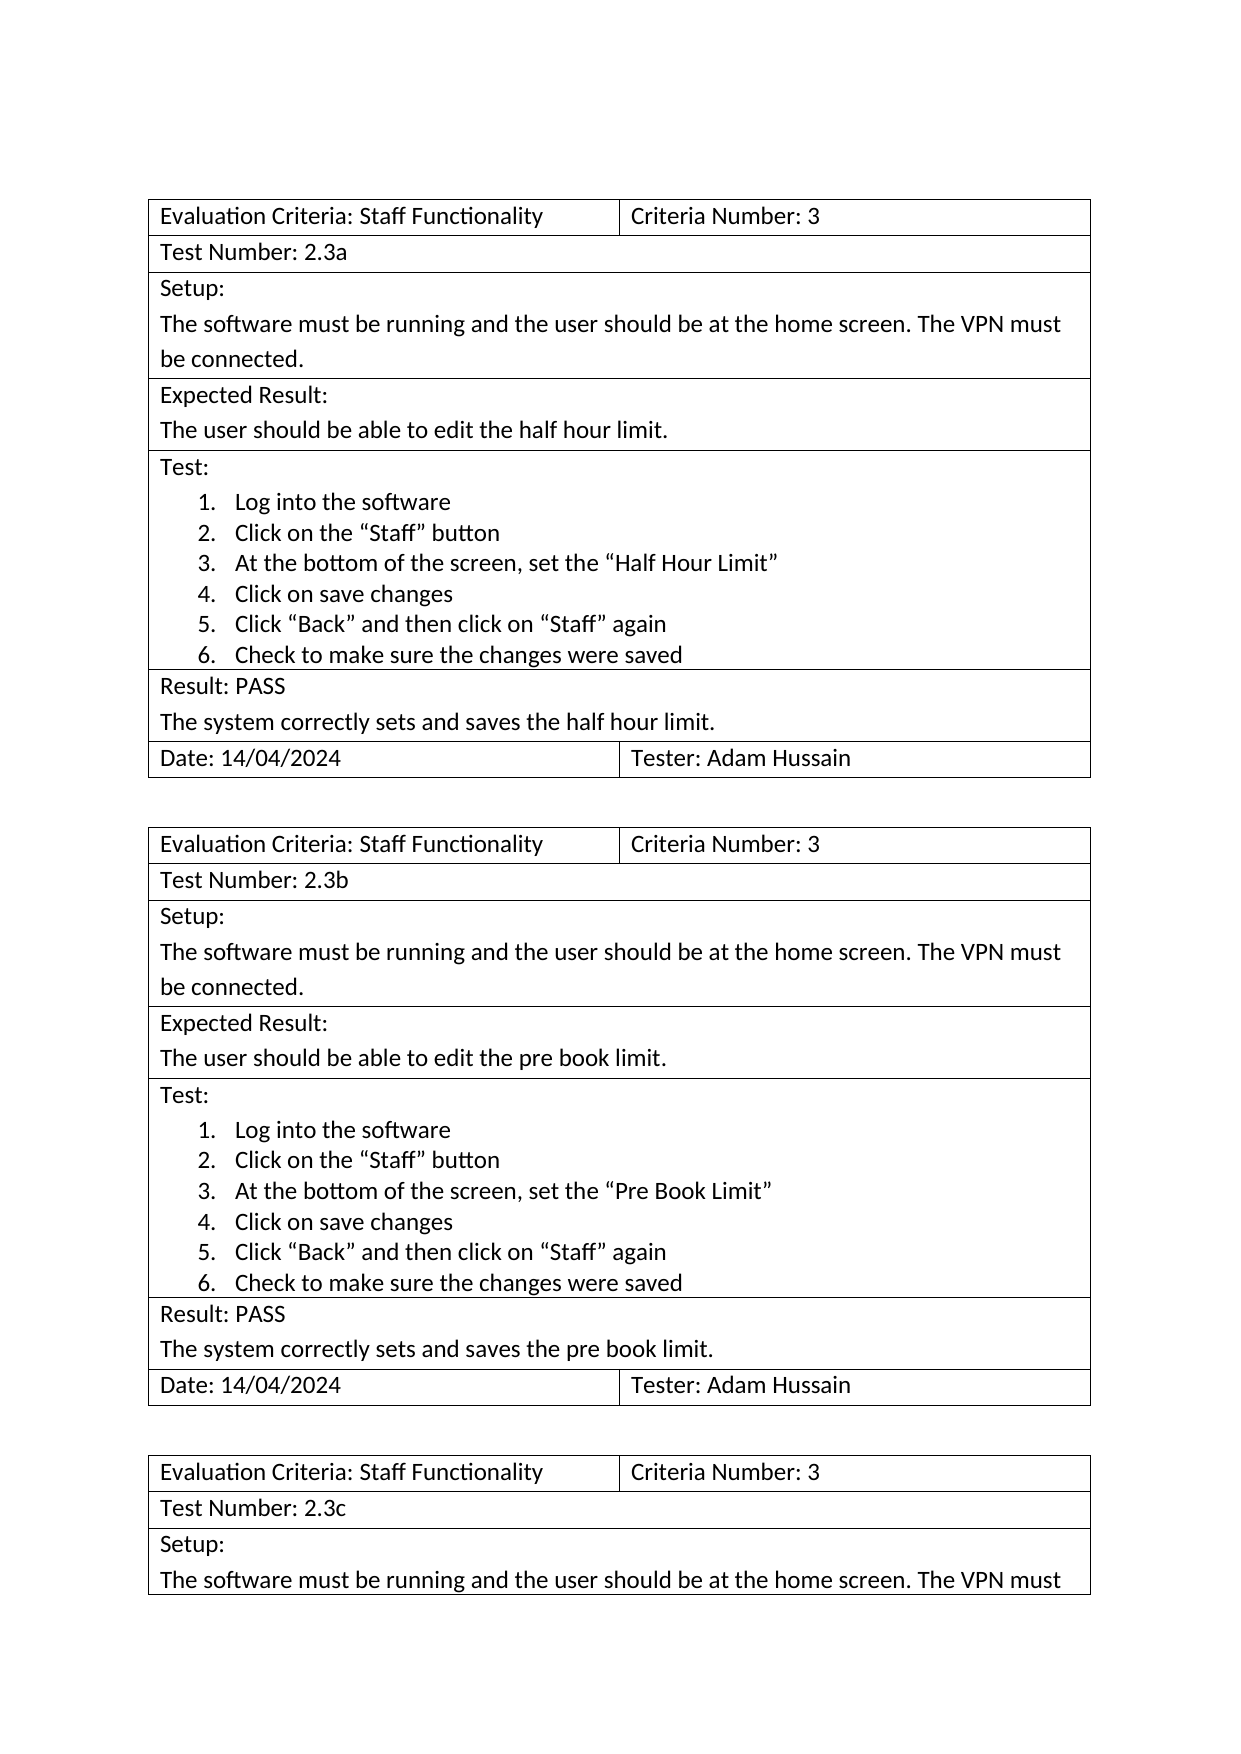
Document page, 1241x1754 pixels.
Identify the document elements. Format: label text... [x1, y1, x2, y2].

table_cell Test Number: 2.3a [149, 236, 1090, 272]
table_cell Result: PASS The system correctly sets and saves the half hour limit. [149, 670, 1090, 741]
table_cell Setup: The software must be running and the user should be at the home screen. The VPN must be connected. [149, 273, 1090, 378]
table_cell Test: Log into the software Click on the “Staff” button At the bottom of the screen, set the “Pre Book Limit” Click on save changes Click “Back” and then click on “Staff” again Check to make sure the changes were saved [149, 1079, 1090, 1297]
table_cell Test Number: 2.3c [149, 1492, 1090, 1527]
table_cell Tester: Adam Hussain [620, 1370, 1090, 1405]
table_cell Date: 14/04/2024 [149, 1370, 619, 1405]
table_cell Expected Result: The user should be able to edit the half hour limit. [149, 379, 1090, 450]
table_header Evaluation Criteria: Staff Functionality [149, 200, 619, 235]
table_header Evaluation Criteria: Staff Functionality [149, 828, 619, 863]
table_cell Test Number: 2.3b [149, 864, 1090, 899]
table_cell Tester: Adam Hussain [620, 742, 1090, 777]
table_cell Expected Result: The user should be able to edit the pre book limit. [149, 1007, 1090, 1078]
table_cell Setup: The software must be running and the user should be at the home screen. The VPN must be connected. [149, 1529, 1090, 1594]
table_cell Date: 14/04/2024 [149, 742, 619, 777]
table_header Criteria Number: 3 [620, 828, 1090, 863]
table_header Criteria Number: 3 [620, 1456, 1090, 1491]
table_header Evaluation Criteria: Staff Functionality [149, 1456, 619, 1491]
table_cell Result: PASS The system correctly sets and saves the pre book limit. [149, 1298, 1090, 1369]
table_header Criteria Number: 3 [620, 200, 1090, 235]
table_cell Test: Log into the software Click on the “Staff” button At the bottom of the screen, set the “Half Hour Limit” Click on save changes Click “Back” and then click on “Staff” again Check to make sure the changes were saved [149, 451, 1090, 669]
table_cell Setup: The software must be running and the user should be at the home screen. The VPN must be connected. [149, 901, 1090, 1006]
